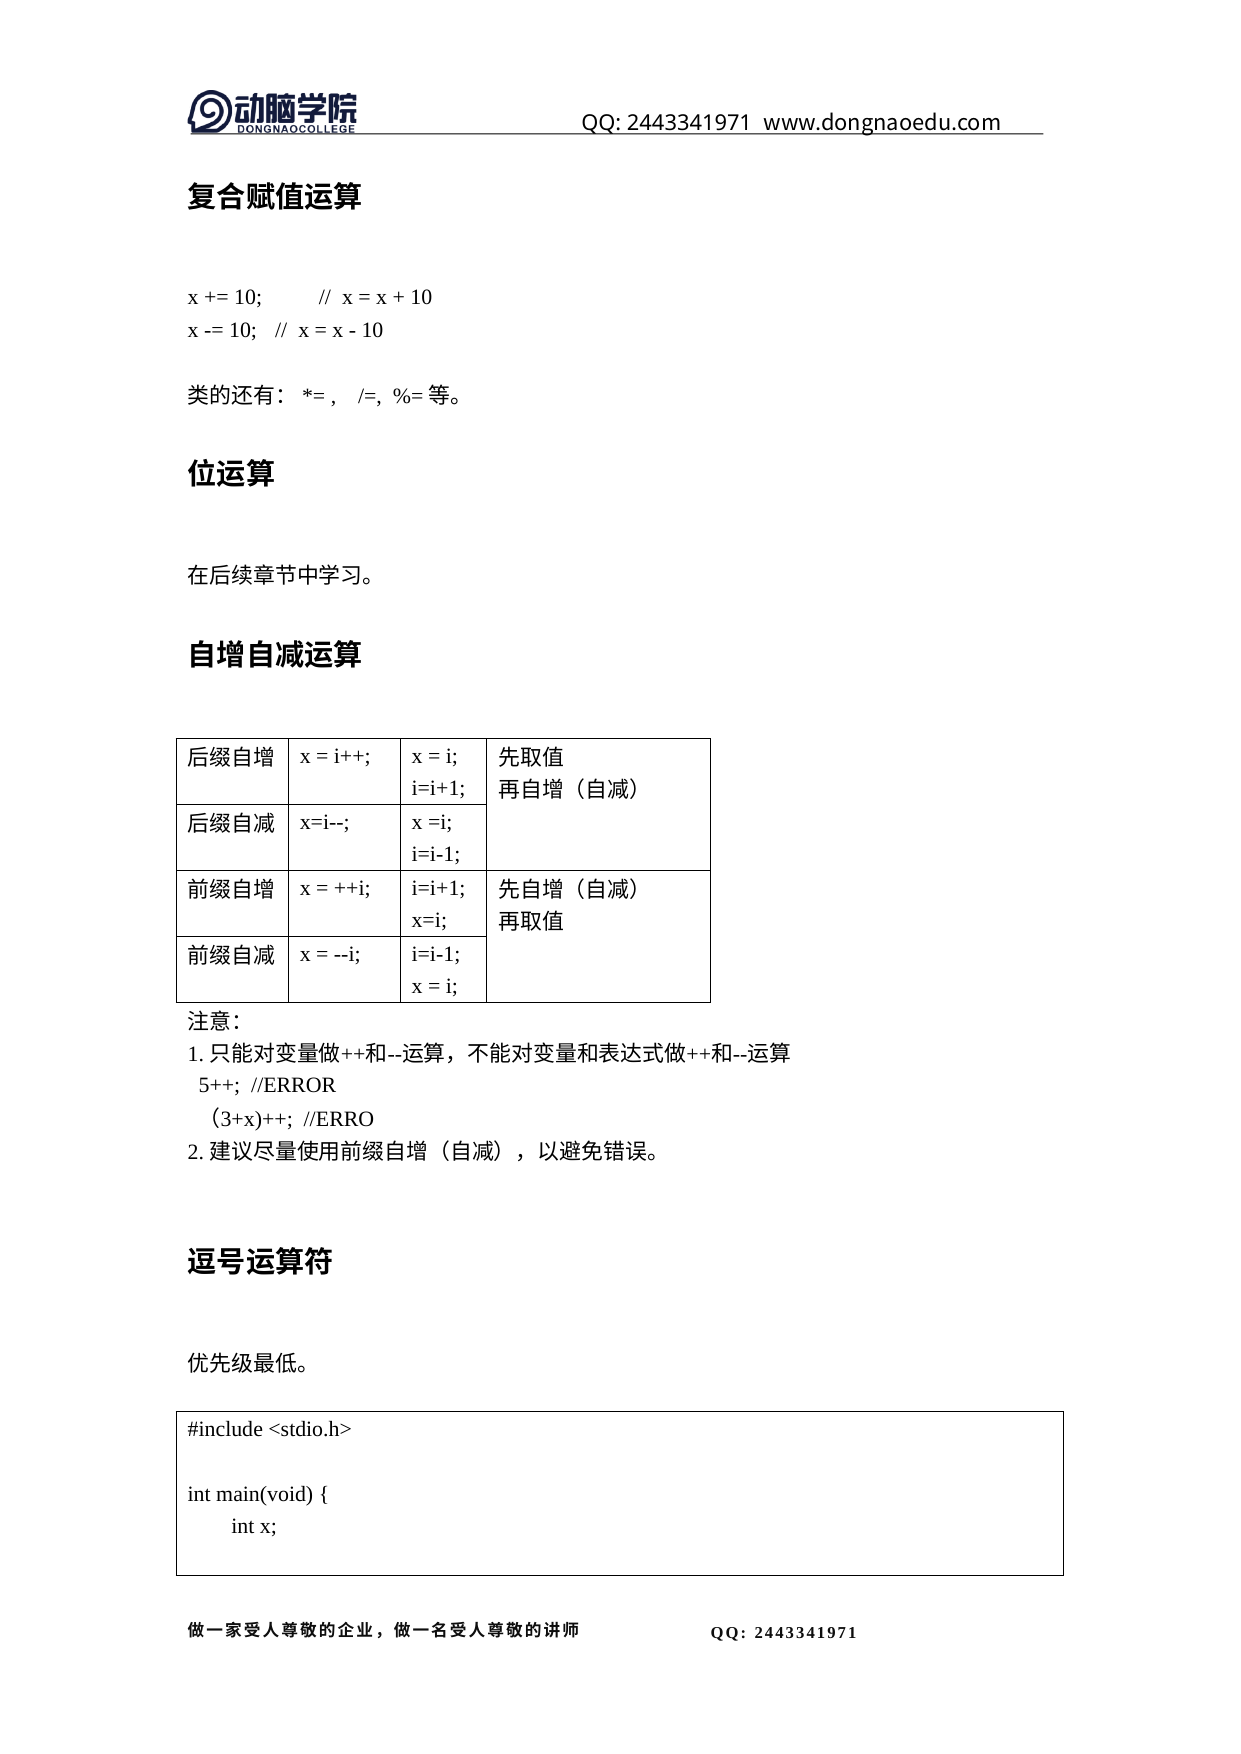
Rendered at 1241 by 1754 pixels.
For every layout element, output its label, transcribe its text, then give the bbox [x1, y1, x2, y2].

table_cell i=i-1; x = i; [401, 937, 486, 1002]
table_cell x = ++i; [289, 871, 400, 936]
table_cell 前缀自增 [177, 871, 288, 936]
list 建议尽量使用前缀自增（自减），以避免错误。 [187, 1133, 1053, 1166]
table_cell i=i+1; x=i; [401, 871, 486, 936]
picture [187, 90, 357, 133]
table_cell 前缀自减 [177, 937, 288, 1002]
table_cell 先自增（自减） 再取值 [487, 871, 710, 1002]
table_cell x = --i; [289, 937, 400, 1002]
list 只能对变量做++和--运算，不能对变量和表达式做++和--运算 [187, 1036, 1053, 1068]
subtitle 逗号运算符 [187, 1227, 1053, 1292]
table_cell x =i; i=i-1; [401, 805, 486, 870]
table_header x = i++; [289, 739, 400, 804]
text x -= 10; // x = x - 10 [187, 313, 1053, 345]
table_cell 后缀自减 [177, 805, 288, 870]
subtitle 位运算 [187, 439, 1053, 504]
table_cell x=i--; [289, 805, 400, 870]
list （3+x)++; //ERRO [187, 1101, 1053, 1133]
subtitle 复合赋值运算 [187, 162, 1053, 227]
text 类的还有： *= , /=, %= 等。 [187, 378, 1053, 410]
text 在后续章节中学习。 [187, 558, 1053, 591]
text 优先级最低。 [187, 1346, 1053, 1378]
table_header 先取值 再自增（自减） [487, 739, 710, 870]
table_header x = i; i=i+1; [401, 739, 486, 804]
table_header 后缀自增 [177, 739, 288, 804]
list 注意： [187, 1003, 1053, 1036]
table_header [177, 1412, 1063, 1574]
text x += 10; // x = x + 10 [187, 280, 1053, 313]
list 5++; //ERROR [187, 1068, 1053, 1101]
subtitle 自增自减运算 [187, 620, 1053, 685]
